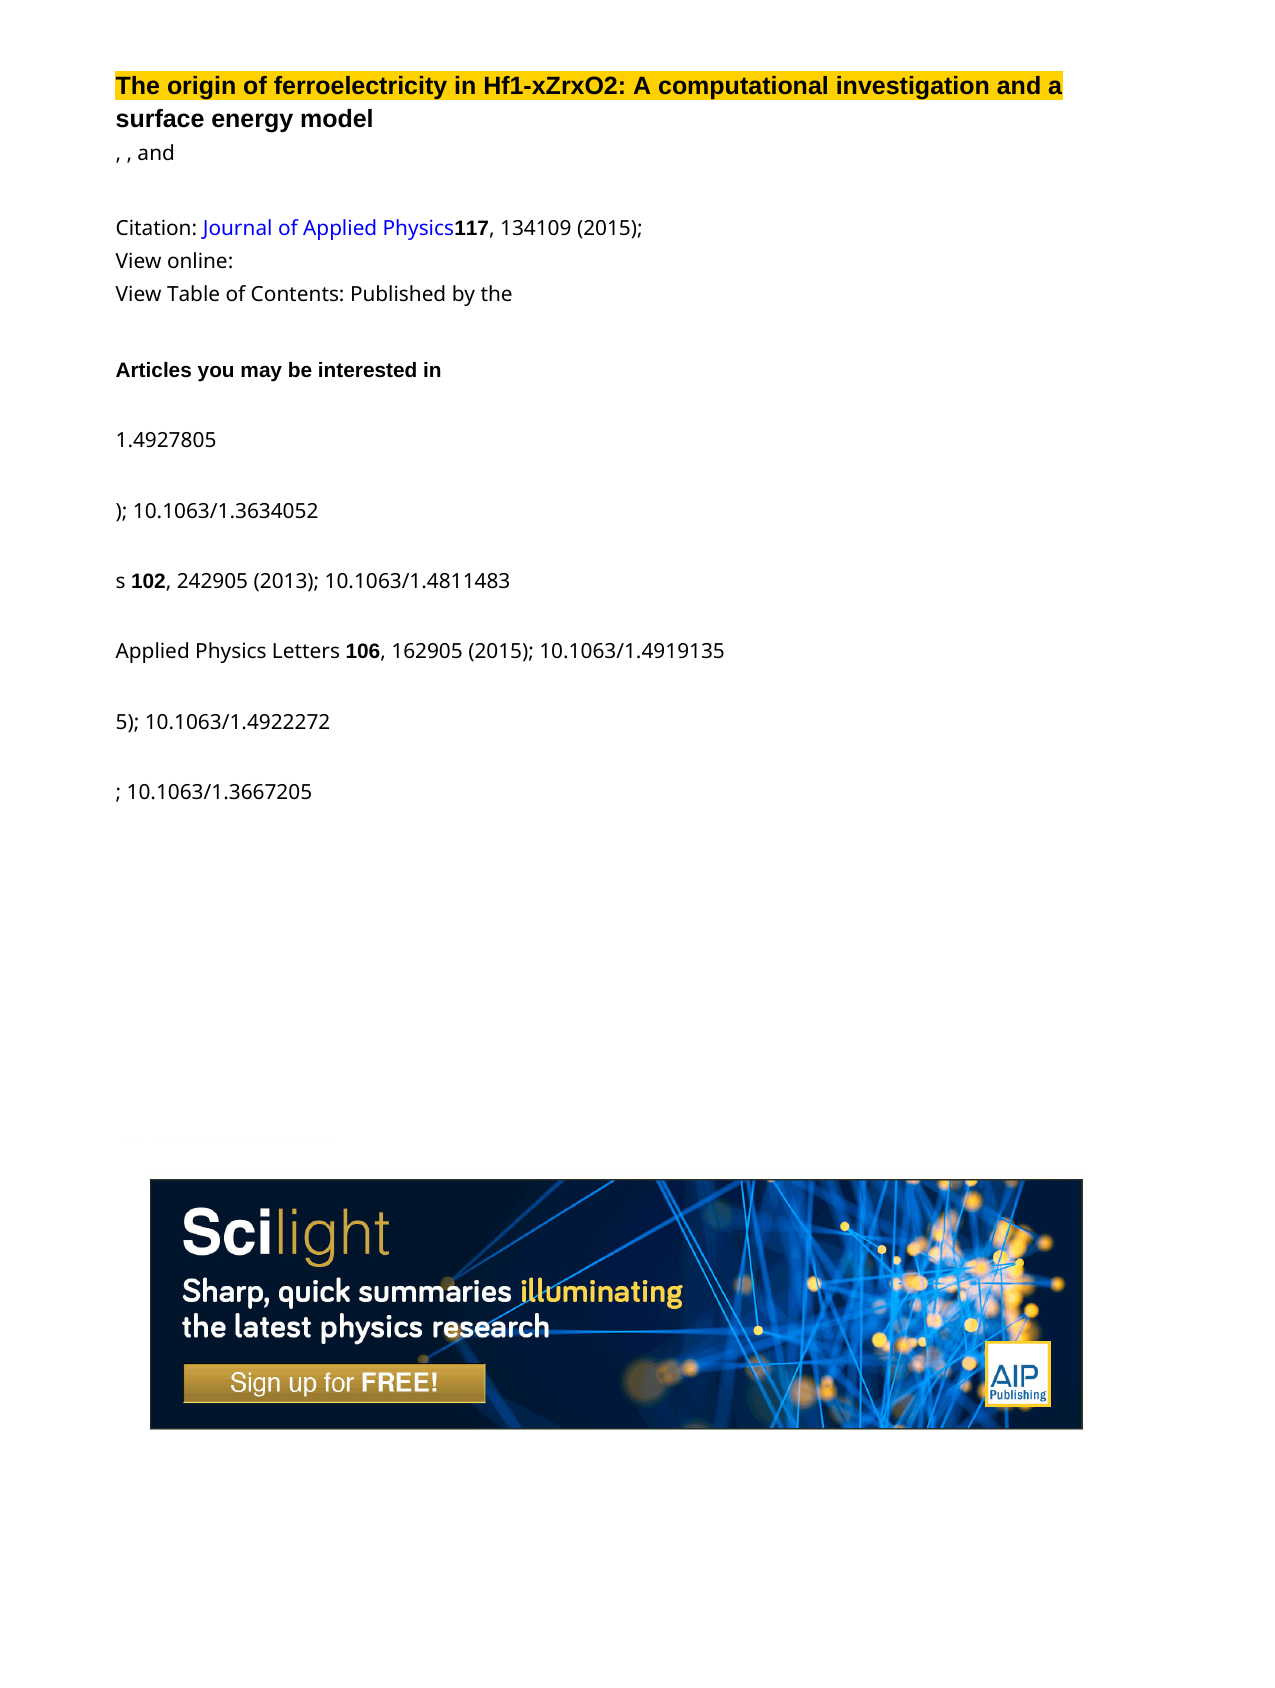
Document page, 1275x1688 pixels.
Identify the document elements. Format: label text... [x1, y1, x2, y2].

text The origin of ferroelectricity in Hf1-xZrxO2: A computational investigation and a surface energy model , , and [115, 68, 1069, 167]
text Citation: Journal of Applied Physics117, 134109 (2015); View online: View Table of Contents: Published by the [115, 208, 679, 308]
picture [121, 1116, 1111, 1492]
text Articles you may be interested in 1.4927805 ); 10.1063/1.3634052 s 102, 242905 (2013); 10.1063/1.4811483 Applied Physics Letters 106, 162905 (2015); 10.1063/1.4919135 5); 10.1063/1.4922272 ; 10.1063/1.3667205 [115, 349, 1084, 807]
